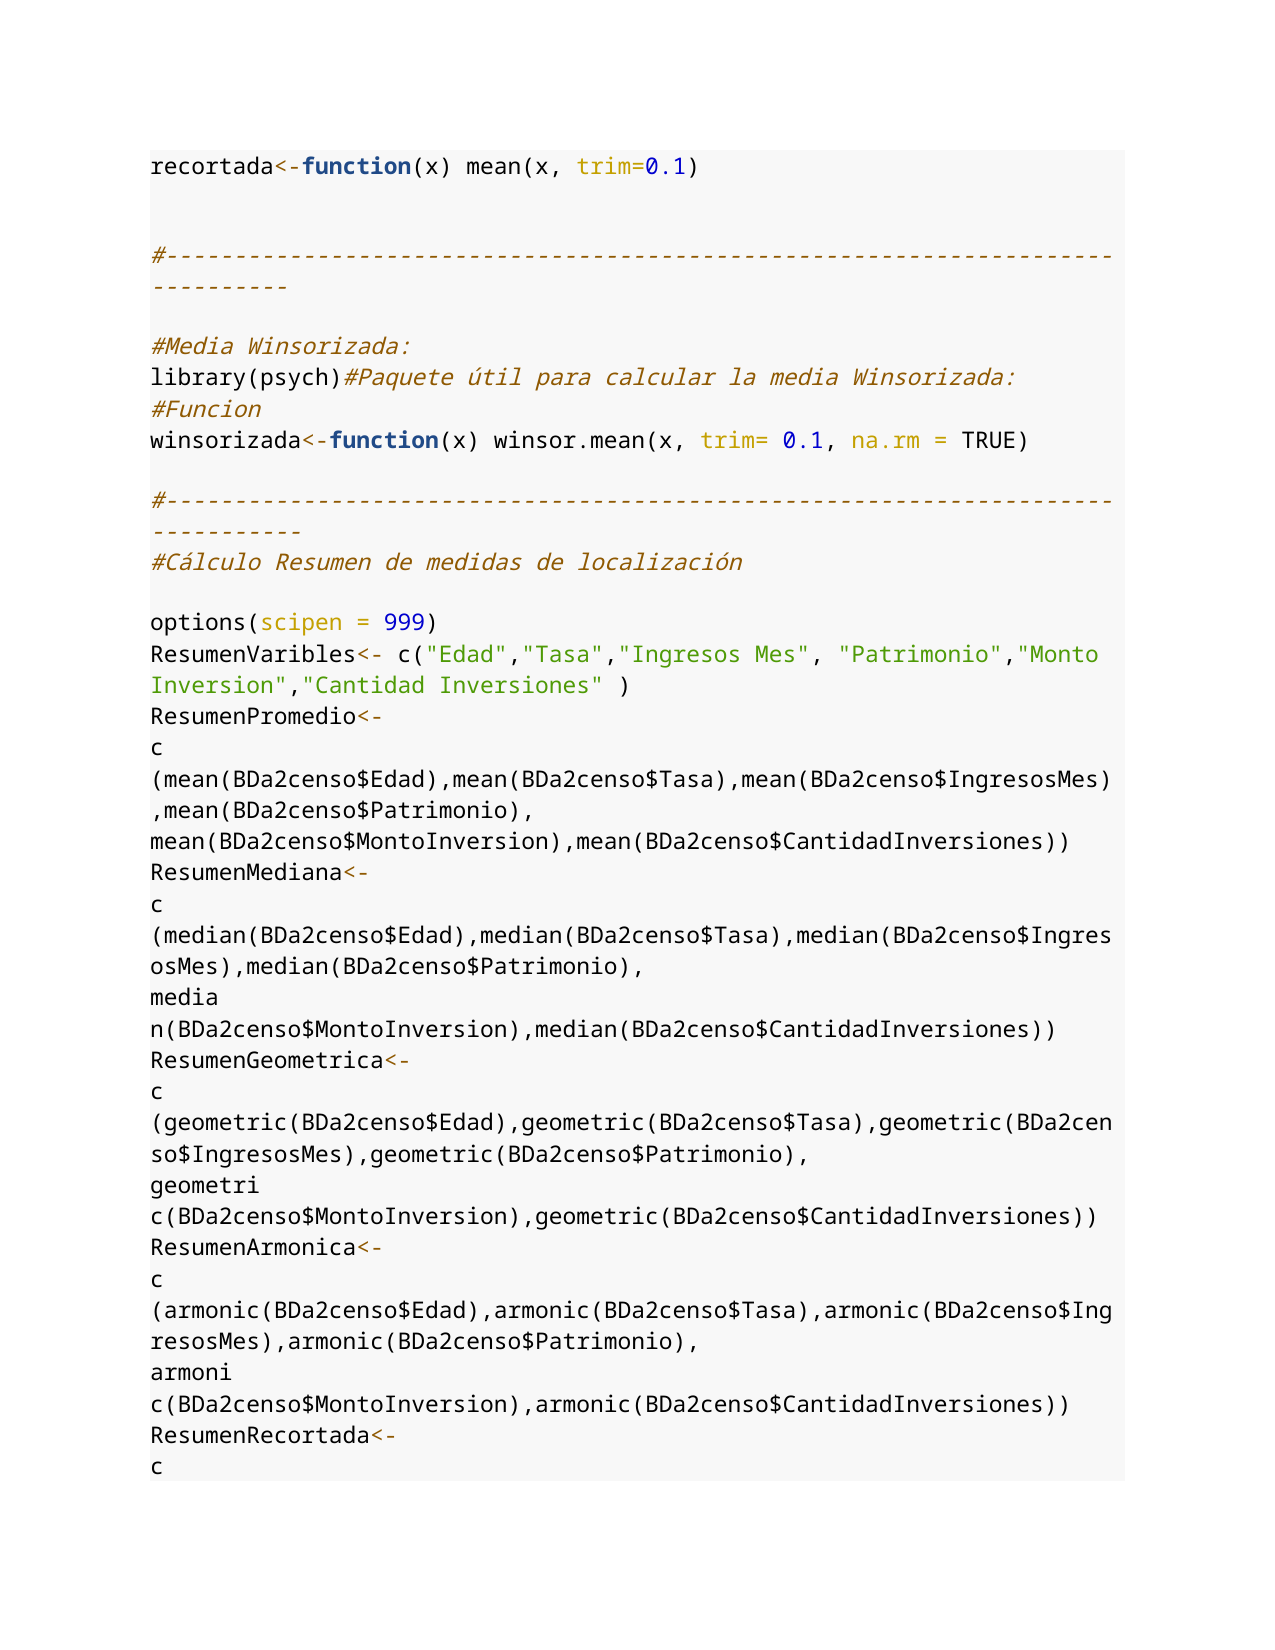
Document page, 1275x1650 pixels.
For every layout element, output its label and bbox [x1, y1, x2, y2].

text [150, 150, 1125, 1481]
